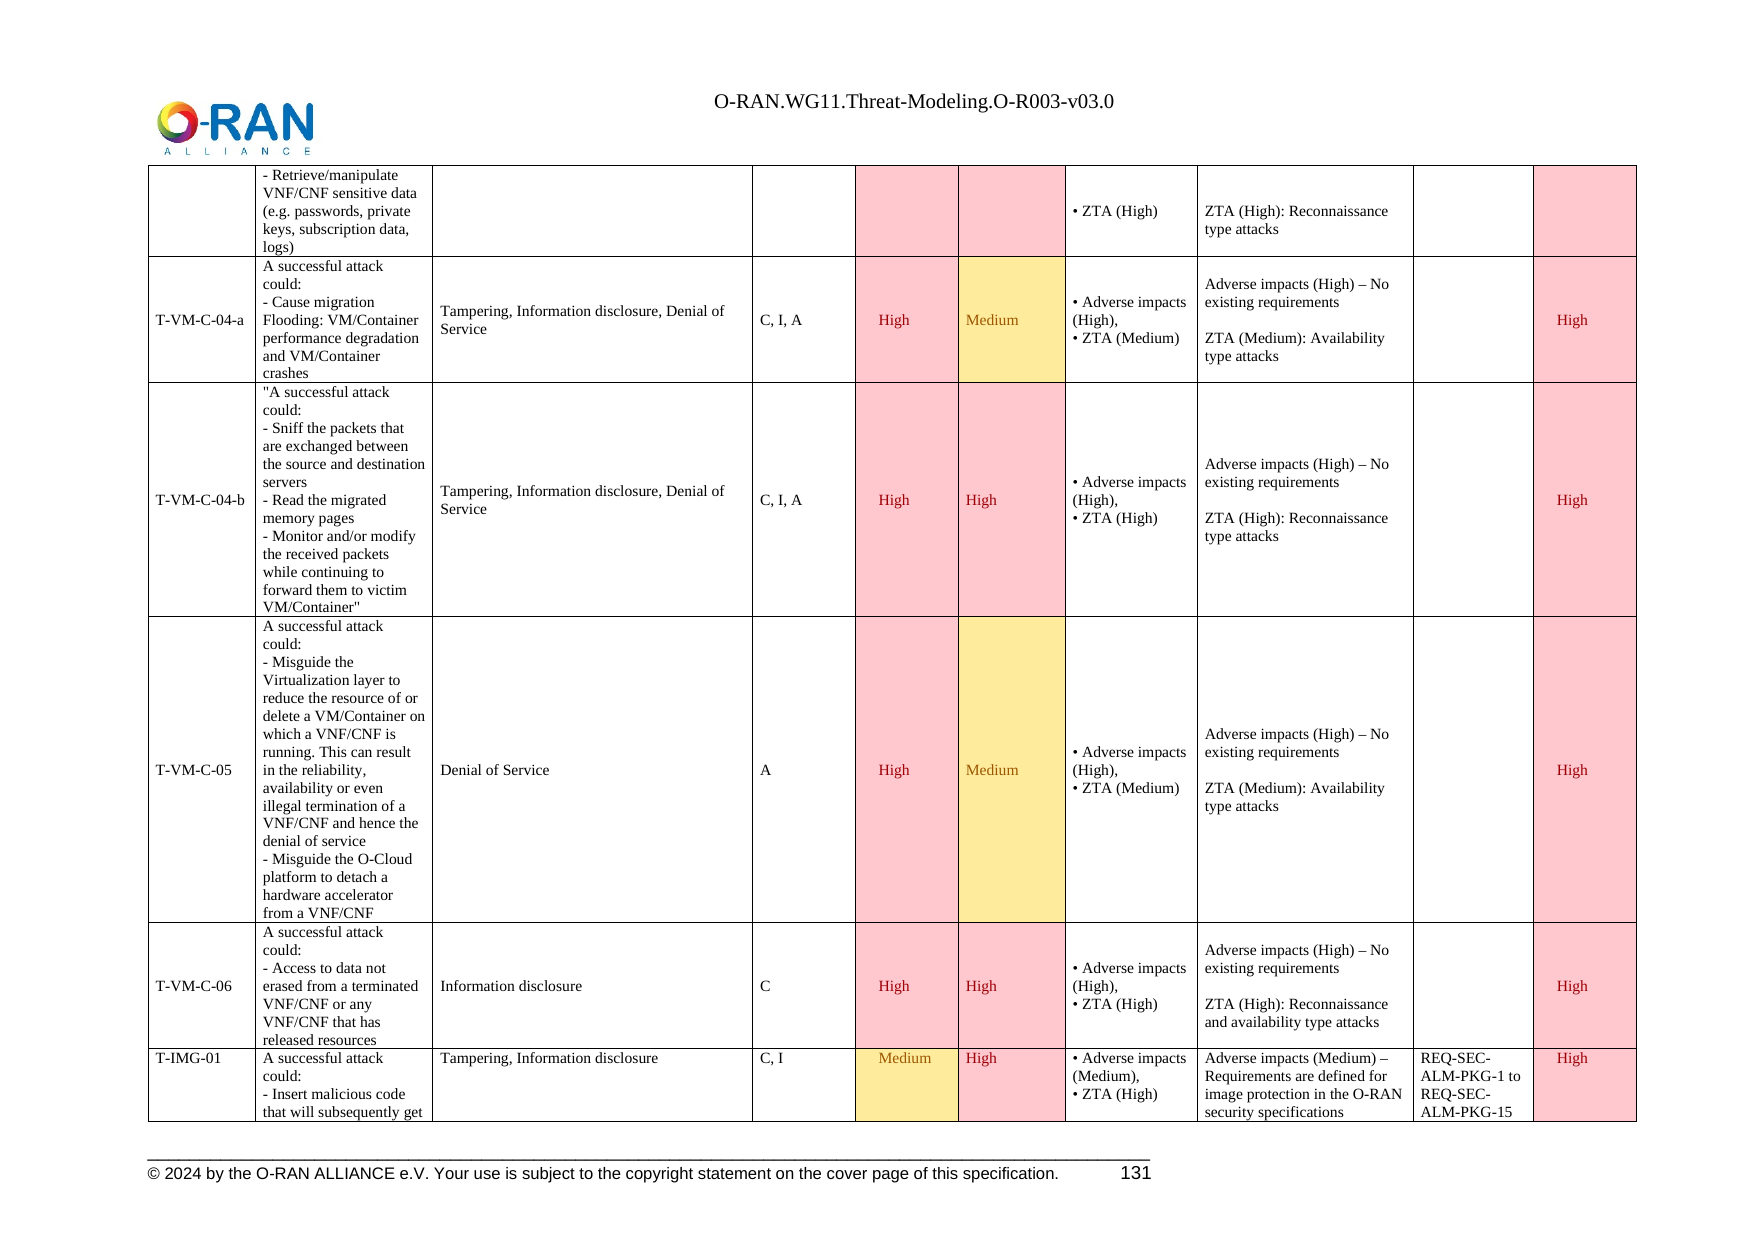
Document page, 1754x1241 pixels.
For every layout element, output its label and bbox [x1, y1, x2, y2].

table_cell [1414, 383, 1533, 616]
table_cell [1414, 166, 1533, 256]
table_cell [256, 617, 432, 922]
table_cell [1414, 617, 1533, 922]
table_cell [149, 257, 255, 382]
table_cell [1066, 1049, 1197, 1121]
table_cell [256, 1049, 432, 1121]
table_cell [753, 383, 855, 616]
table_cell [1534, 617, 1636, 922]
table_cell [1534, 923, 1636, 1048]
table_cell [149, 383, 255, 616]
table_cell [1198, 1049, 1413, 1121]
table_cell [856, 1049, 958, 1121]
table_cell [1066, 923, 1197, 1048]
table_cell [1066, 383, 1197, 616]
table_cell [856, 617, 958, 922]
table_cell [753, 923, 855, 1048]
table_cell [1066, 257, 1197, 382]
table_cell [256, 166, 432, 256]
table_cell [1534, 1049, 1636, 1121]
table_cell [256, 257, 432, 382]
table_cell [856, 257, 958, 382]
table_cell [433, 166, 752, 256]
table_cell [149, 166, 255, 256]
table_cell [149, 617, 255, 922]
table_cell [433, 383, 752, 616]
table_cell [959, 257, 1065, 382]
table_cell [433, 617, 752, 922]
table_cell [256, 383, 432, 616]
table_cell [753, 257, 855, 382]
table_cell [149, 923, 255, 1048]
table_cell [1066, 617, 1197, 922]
picture [147, 88, 327, 165]
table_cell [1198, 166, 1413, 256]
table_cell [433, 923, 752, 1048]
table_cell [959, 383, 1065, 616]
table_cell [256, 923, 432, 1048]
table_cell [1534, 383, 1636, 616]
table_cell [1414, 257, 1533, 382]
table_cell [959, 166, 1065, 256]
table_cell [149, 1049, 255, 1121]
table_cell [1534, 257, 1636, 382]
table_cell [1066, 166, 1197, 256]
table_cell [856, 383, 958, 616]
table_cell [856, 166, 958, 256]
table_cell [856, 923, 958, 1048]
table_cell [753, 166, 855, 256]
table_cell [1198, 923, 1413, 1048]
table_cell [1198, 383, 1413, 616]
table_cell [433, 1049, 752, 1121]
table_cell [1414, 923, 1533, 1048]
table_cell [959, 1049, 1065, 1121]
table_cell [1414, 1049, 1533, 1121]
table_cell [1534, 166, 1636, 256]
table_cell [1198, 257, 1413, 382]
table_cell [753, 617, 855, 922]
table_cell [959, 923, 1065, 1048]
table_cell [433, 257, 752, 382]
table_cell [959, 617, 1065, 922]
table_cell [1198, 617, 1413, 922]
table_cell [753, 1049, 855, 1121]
